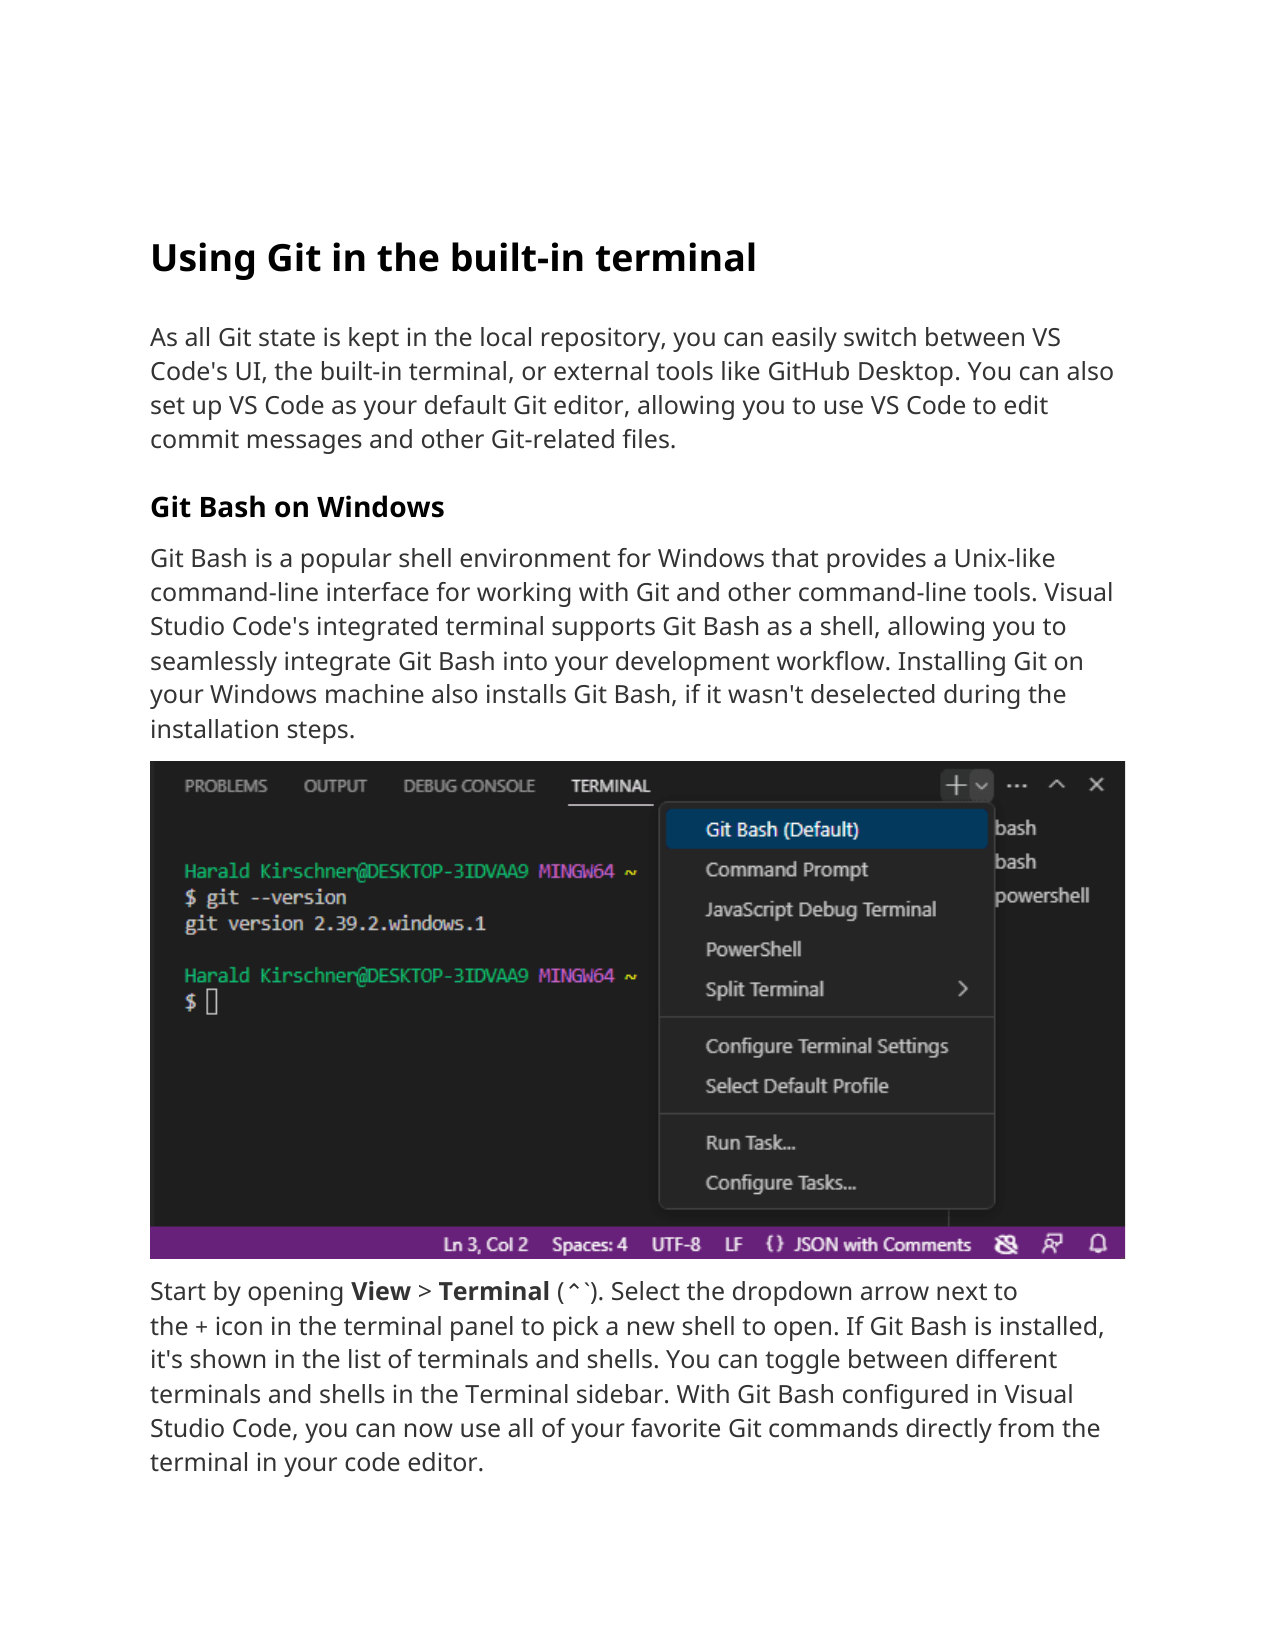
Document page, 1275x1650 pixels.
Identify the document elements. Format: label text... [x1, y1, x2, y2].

text Git Bash on Windows [150, 487, 1125, 525]
text Git Bash is a popular shell environment for Windows that provides a Unix-like command-line interface for working with Git and other command-line tools. Visual Studio Code's integrated terminal supports Git Bash as a shell, allowing you to seamlessly integrate Git Bash into your development workflow. Installing Git on your Windows machine also installs Git Bash, if it wasn't deselected during the installation steps. [150, 541, 1125, 745]
text As all Git state is kept in the local repository, you can easily switch between VS Code's UI, the built-in terminal, or external tools like GitHub Desktop. You can also set up VS Code as your default Git editor, allowing you to use VS Code to edit commit messages and other Git-related files. [150, 319, 1125, 456]
text Start by opening View > Terminal (⌃`). Select the dropdown arrow next to the + icon in the terminal panel to pick a new shell to open. If Git Bash is installed, it's shown in the list of terminals and shells. You can toggle between different terminals and shells in the Terminal sidebar. With Git Bash configured in Visual Studio Code, you can now use all of your favorite Git commands directly from the terminal in your code editor. [150, 1274, 1125, 1478]
picture [150, 761, 1125, 1259]
text Using Git in the built-in terminal [150, 231, 1125, 282]
